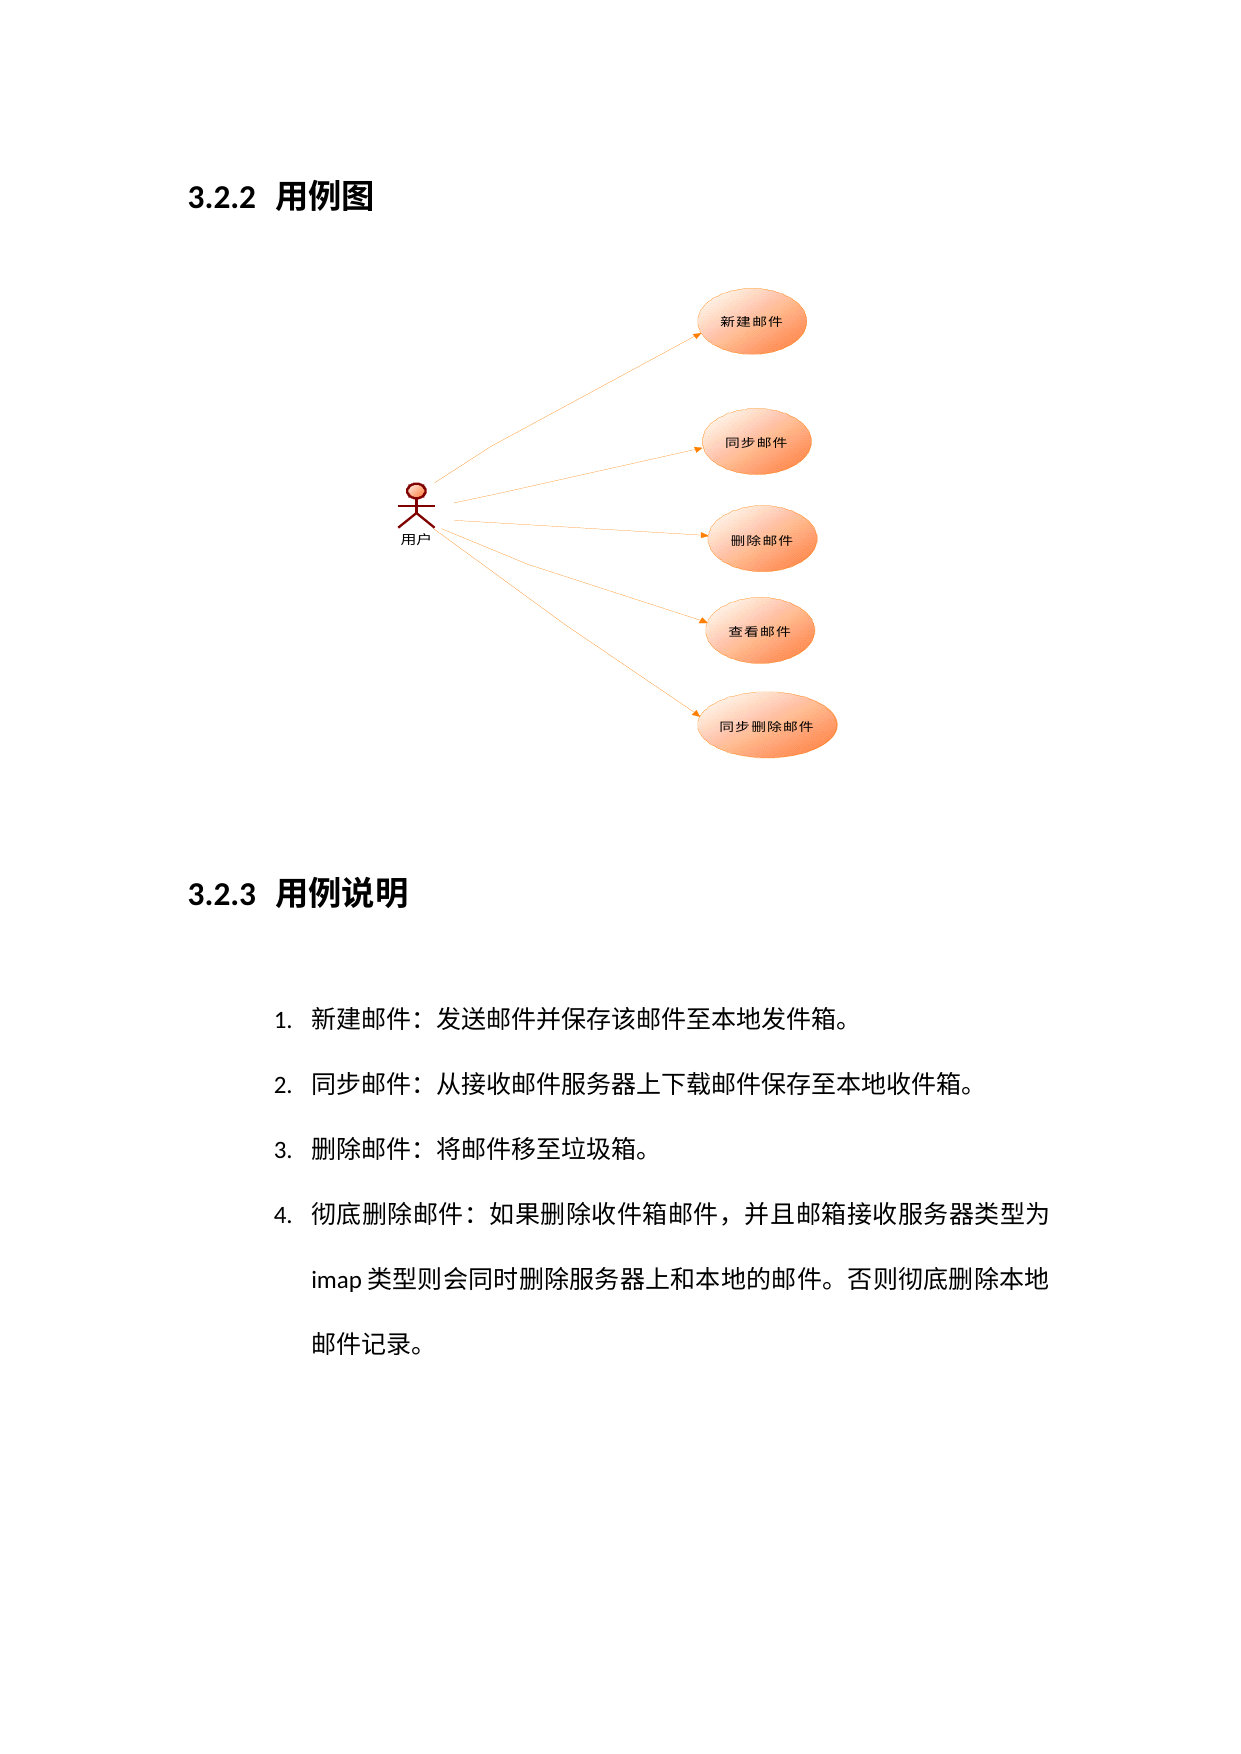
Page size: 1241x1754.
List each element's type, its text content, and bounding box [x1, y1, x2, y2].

list 同步邮件：从接收邮件服务器上下载邮件保存至本地收件箱。 [273, 1051, 1053, 1116]
subtitle 用例说明 [187, 858, 1053, 923]
list 删除邮件：将邮件移至垃圾箱。 [273, 1116, 1053, 1181]
list 新建邮件：发送邮件并保存该邮件至本地发件箱。 [273, 986, 1053, 1051]
subtitle 用例图 [187, 162, 1053, 227]
list 彻底删除邮件：如果删除收件箱邮件，并且邮箱接收服务器类型为imap类型则会同时删除服务器上和本地的邮件。否则彻底删除本地邮件记录。 [273, 1181, 1053, 1376]
